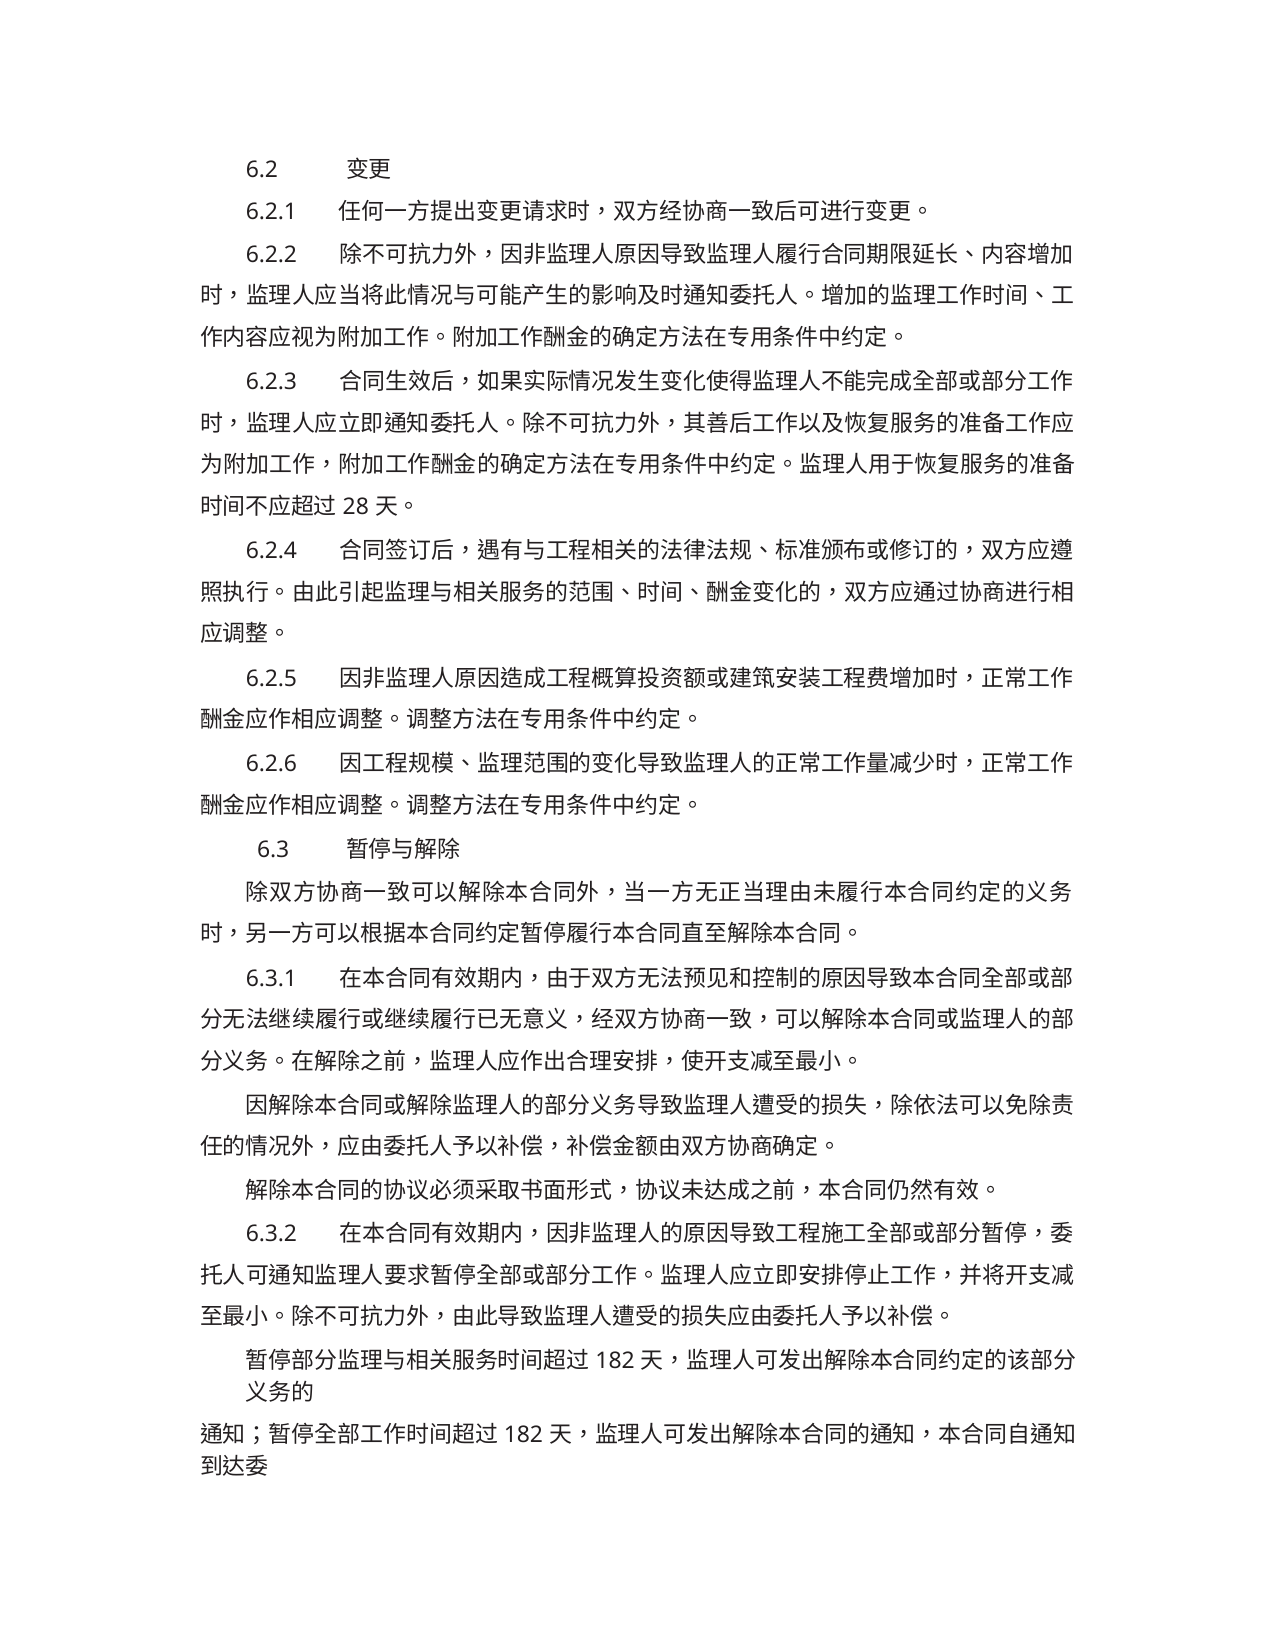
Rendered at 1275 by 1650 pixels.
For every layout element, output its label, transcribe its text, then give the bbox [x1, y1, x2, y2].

text 6.3 暂停与解除 [257, 833, 1087, 864]
text 6.2.6 因工程规模、监理范围的变化导致监理人的正常工作量减少时，正常工作酬金应作相应调整。调整方法在专用条件中约定。 [200, 747, 1076, 820]
text 6.3.1 在本合同有效期内，由于双方无法预见和控制的原因导致本合同全部或部分无法继续履行或继续履行已无意义，经双方协商一致，可以解除本合同或监理人的部分义务。在解除之前，监理人应作出合理安排，使开支减至最小。 [200, 961, 1076, 1076]
text 通知；暂停全部工作时间超过 182 天，监理人可发出解除本合同的通知，本合同自通知到达委 [200, 1418, 1087, 1481]
text 因解除本合同或解除监理人的部分义务导致监理人遭受的损失，除依法可以免除责任的情况外，应由委托人予以补偿，补偿金额由双方协商确定。 [200, 1089, 1075, 1162]
text 解除本合同的协议必须采取书面形式，协议未达成之前，本合同仍然有效。 [246, 1174, 1087, 1206]
text 6.2.2 除不可抗力外，因非监理人原因导致监理人履行合同期限延长、内容增加时，监理人应当将此情况与可能产生的影响及时通知委托人。增加的监理工作时间、工作内容应视为附加工作。附加工作酬金的确定方法在专用条件中约定。 [200, 238, 1076, 352]
text 6.2.4 合同签订后，遇有与工程相关的法律法规、标准颁布或修订的，双方应遵照执行。由此引起监理与相关服务的范围、时间、酬金变化的，双方应通过协商进行相应调整。 [200, 534, 1076, 648]
text 除双方协商一致可以解除本合同外，当一方无正当理由未履行本合同约定的义务时，另一方可以根据本合同约定暂停履行本合同直至解除本合同。 [200, 876, 1075, 948]
text 6.3.2 在本合同有效期内，因非监理人的原因导致工程施工全部或部分暂停，委托人可通知监理人要求暂停全部或部分工作。监理人应立即安排停止工作，并将开支减至最小。除不可抗力外，由此导致监理人遭受的损失应由委托人予以补偿。 [200, 1217, 1076, 1331]
text 6.2.1 任何一方提出变更请求时，双方经协商一致后可进行变更。 [200, 195, 1087, 226]
text 6.2.3 合同生效后，如果实际情况发生变化使得监理人不能完成全部或部分工作时，监理人应立即通知委托人。除不可抗力外，其善后工作以及恢复服务的准备工作应为附加工作，附加工作酬金的确定方法在专用条件中约定。监理人用于恢复服务的准备时间不应超过 28 天。 [200, 365, 1076, 521]
text 6.2 变更 [246, 152, 1087, 184]
text 6.2.5 因非监理人原因造成工程概算投资额或建筑安装工程费增加时，正常工作酬金应作相应调整。调整方法在专用条件中约定。 [200, 661, 1076, 734]
text 暂停部分监理与相关服务时间超过 182 天，监理人可发出解除本合同约定的该部分义务的 [246, 1344, 1087, 1407]
